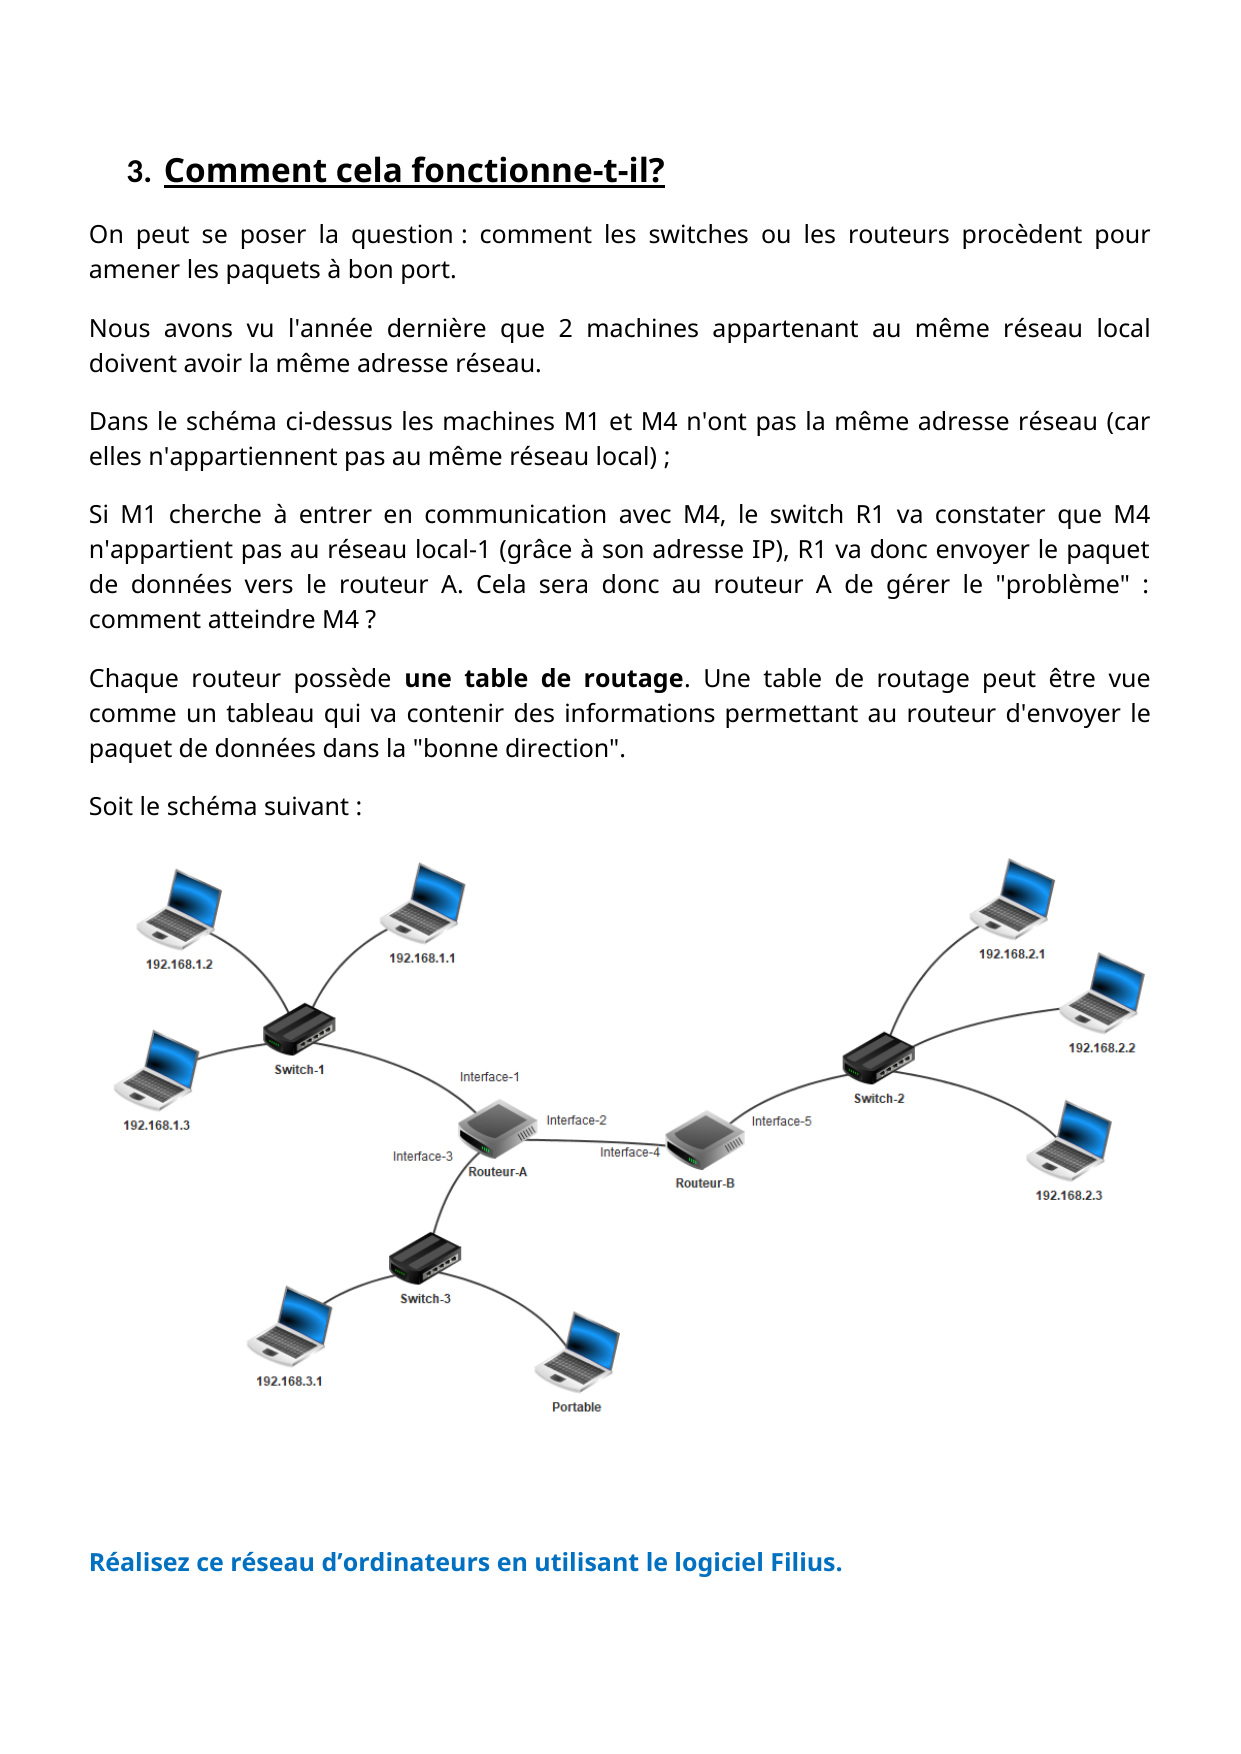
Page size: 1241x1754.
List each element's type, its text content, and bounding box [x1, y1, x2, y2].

text Chaque routeur possède une table de routage. Une table de routage peut être vue comme un tableau qui va contenir des informations permettant au routeur d'envoyer le paquet de données dans la "bonne direction". [89, 660, 1152, 765]
list Comment cela fonctionne-t-il? [126, 147, 1152, 192]
text Nous avons vu l'année dernière que 2 machines appartenant au même réseau local doivent avoir la même adresse réseau. [89, 309, 1152, 379]
text Si M1 cherche à entrer en communication avec M4, le switch R1 va constater que M4 n'appartient pas au réseau local-1 (grâce à son adresse IP), R1 va donc envoyer le paquet de données vers le routeur A. Cela sera donc au routeur A de gérer le "problème" : comment atteindre M4 ? [89, 496, 1152, 636]
text Dans le schéma ci-dessus les machines M1 et M4 n'ont pas la même adresse réseau (car elles n'appartiennent pas au même réseau local) ; [89, 403, 1152, 473]
text Réalisez ce réseau d’ordinateurs en utilisant le logiciel Filius. [89, 1543, 1152, 1578]
text Soit le schéma suivant : [89, 788, 1152, 823]
picture [88, 846, 1152, 1427]
text On peut se poser la question : comment les switches ou les routeurs procèdent pour amener les paquets à bon port. [89, 216, 1152, 286]
